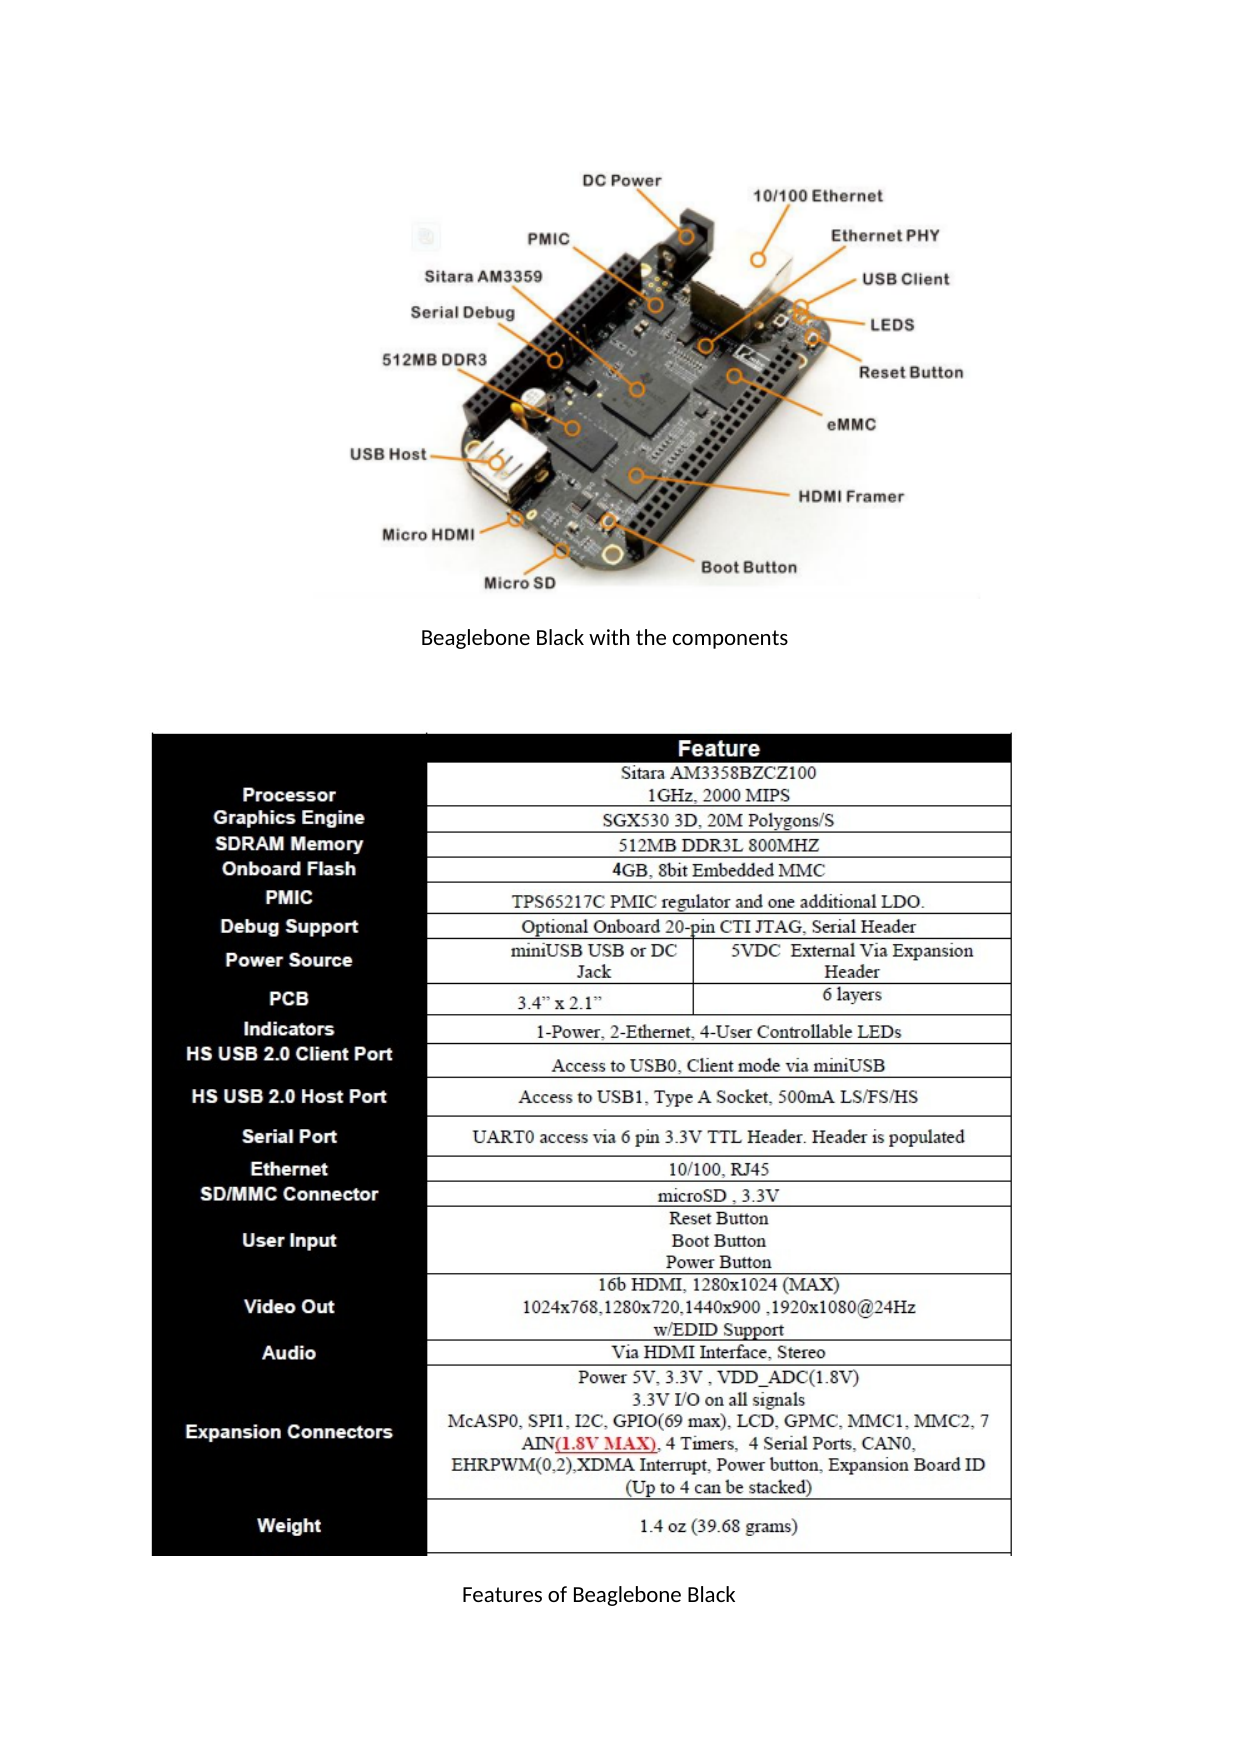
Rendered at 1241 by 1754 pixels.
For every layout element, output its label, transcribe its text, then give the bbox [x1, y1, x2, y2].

text Features of Beaglebone Black [148, 1580, 1093, 1608]
picture [313, 147, 1001, 599]
picture [147, 729, 1017, 1556]
text Beaglebone Black with the components [148, 623, 1093, 651]
